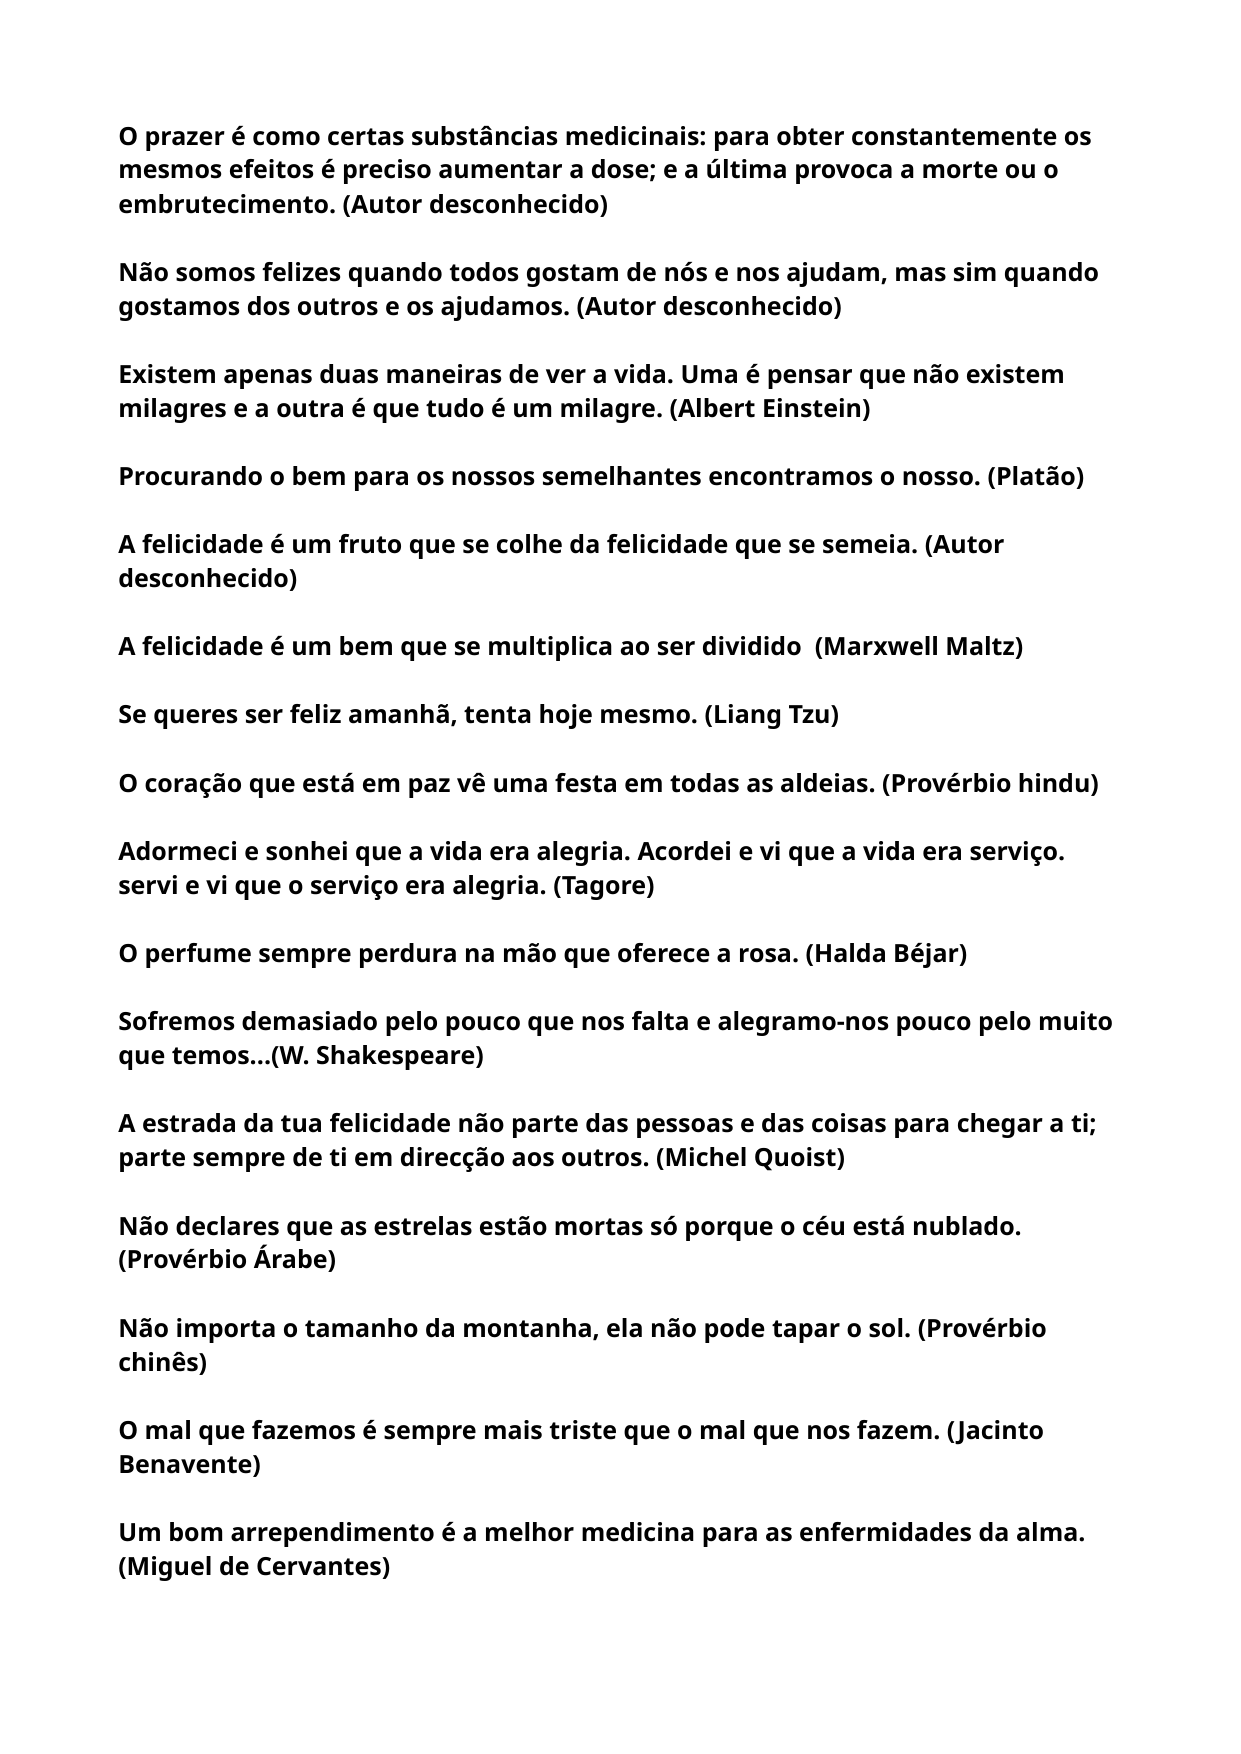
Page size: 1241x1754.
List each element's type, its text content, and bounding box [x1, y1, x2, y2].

text Não somos felizes quando todos gostam de nós e nos ajudam, mas sim quando gostamos dos outros e os ajudamos. (Autor desconhecido) [118, 254, 1122, 322]
text Existem apenas duas maneiras de ver a vida. Uma é pensar que não existem milagres e a outra é que tudo é um milagre. (Albert Einstein) [118, 357, 1122, 425]
text O mal que fazemos é sempre mais triste que o mal que nos fazem. (Jacinto Benavente) [118, 1412, 1122, 1481]
text Procurando o bem para os nossos semelhantes encontramos o nosso. (Platão) [118, 459, 1122, 493]
text O perfume sempre perdura na mão que oferece a rosa. (Halda Béjar) [118, 936, 1122, 970]
text Não importa o tamanho da montanha, ela não pode tapar o sol. (Provérbio chinês) [118, 1310, 1122, 1378]
text Não declares que as estrelas estão mortas só porque o céu está nublado. (Provérbio Árabe) [118, 1208, 1122, 1276]
text A felicidade é um bem que se multiplica ao ser dividido (Marxwell Maltz) [118, 629, 1122, 663]
text O coração que está em paz vê uma festa em todas as aldeias. (Provérbio hindu) [118, 765, 1122, 799]
text Adormeci e sonhei que a vida era alegria. Acordei e vi que a vida era serviço. servi e vi que o serviço era alegria. (Tagore) [118, 833, 1122, 902]
text A estrada da tua felicidade não parte das pessoas e das coisas para chegar a ti; parte sempre de ti em direcção aos outros. (Michel Quoist) [118, 1106, 1122, 1174]
text Se queres ser feliz amanhã, tenta hoje mesmo. (Liang Tzu) [118, 697, 1122, 731]
text Sofremos demasiado pelo pouco que nos falta e alegramo-nos pouco pelo muito que temos...(W. Shakespeare) [118, 1004, 1122, 1072]
text Um bom arrependimento é a melhor medicina para as enfermidades da alma. (Miguel de Cervantes) [118, 1515, 1122, 1583]
text O prazer é como certas substâncias medicinais: para obter constantemente os mesmos efeitos é preciso aumentar a dose; e a última provoca a morte ou o embrutecimento. (Autor desconhecido) [118, 118, 1122, 220]
text A felicidade é um fruto que se colhe da felicidade que se semeia. (Autor desconhecido) [118, 527, 1122, 595]
